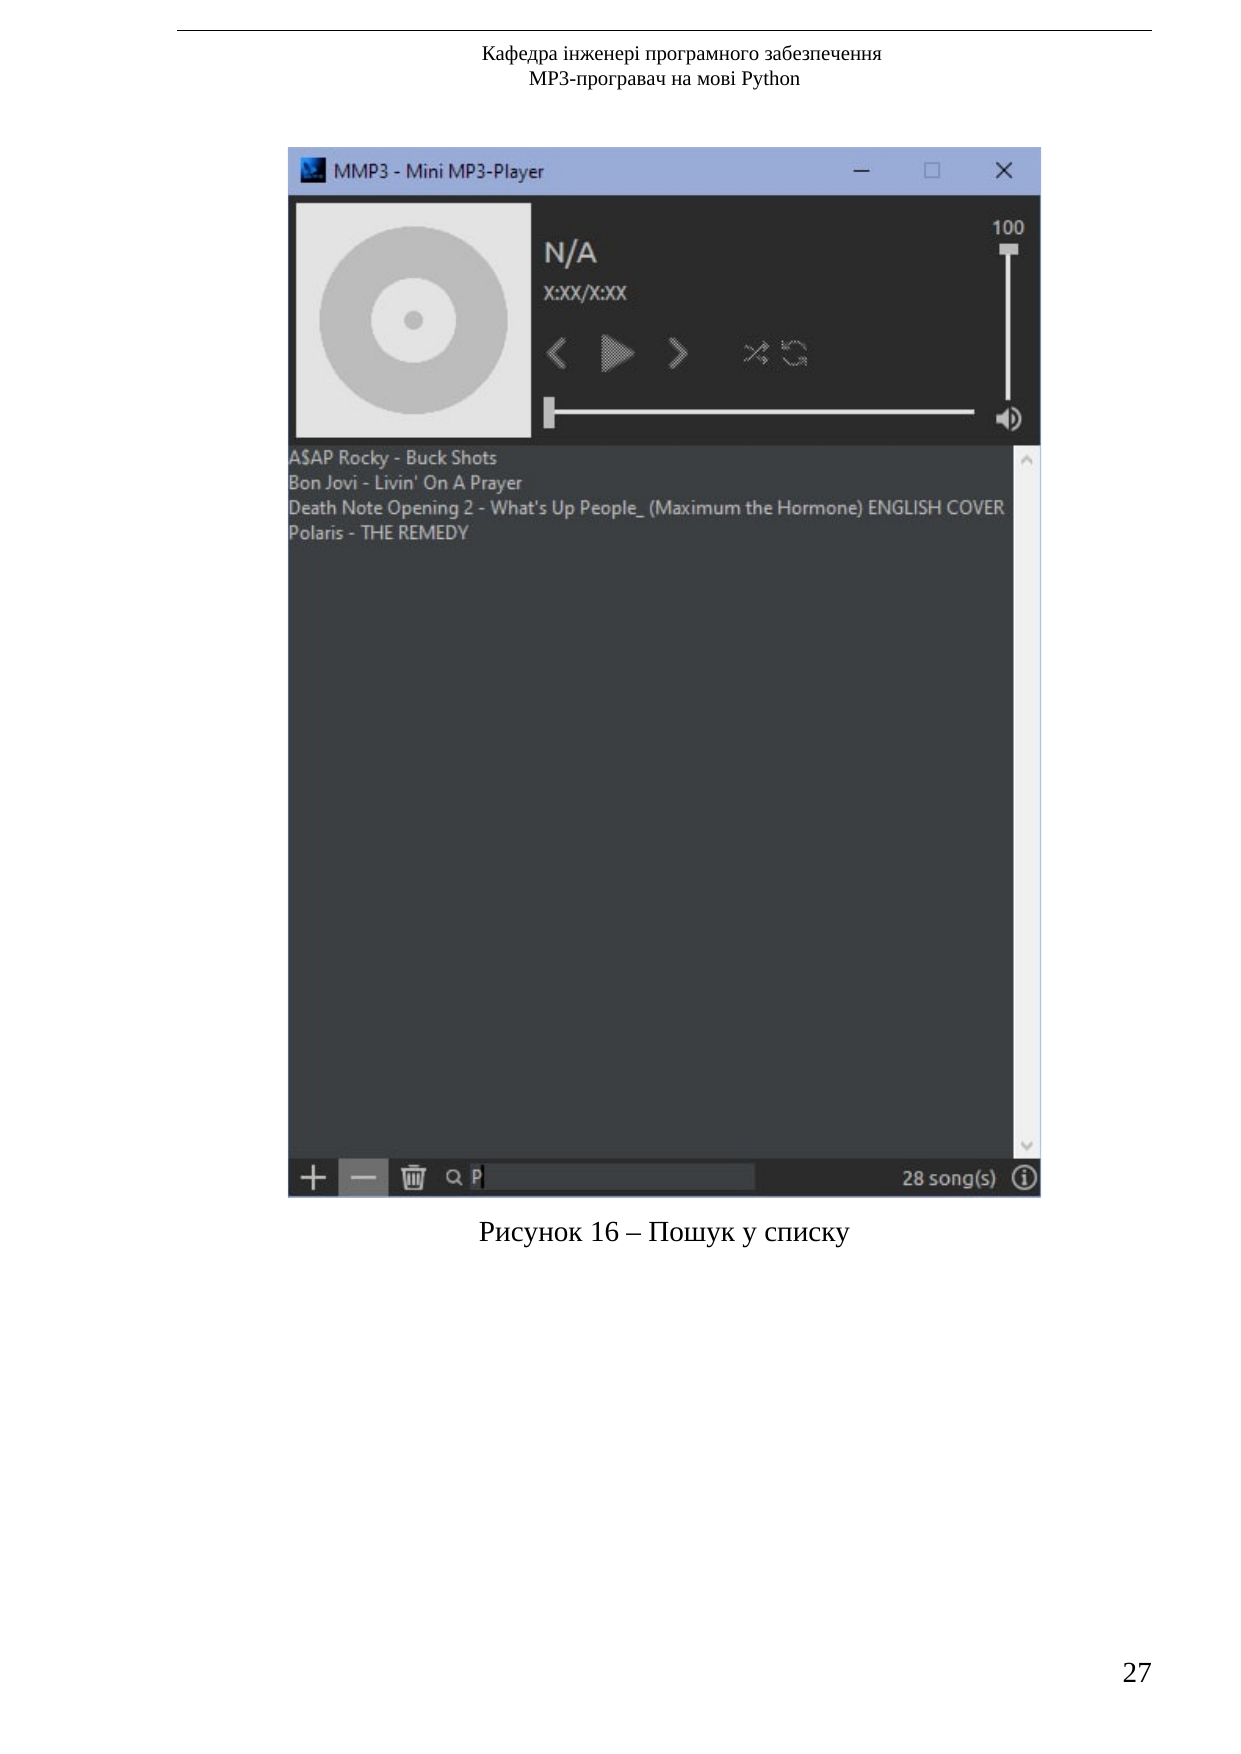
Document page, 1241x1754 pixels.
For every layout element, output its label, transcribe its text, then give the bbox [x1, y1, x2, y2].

picture [287, 147, 1042, 1198]
text Рисунок 16 – Пошук у списку [177, 1214, 1152, 1248]
